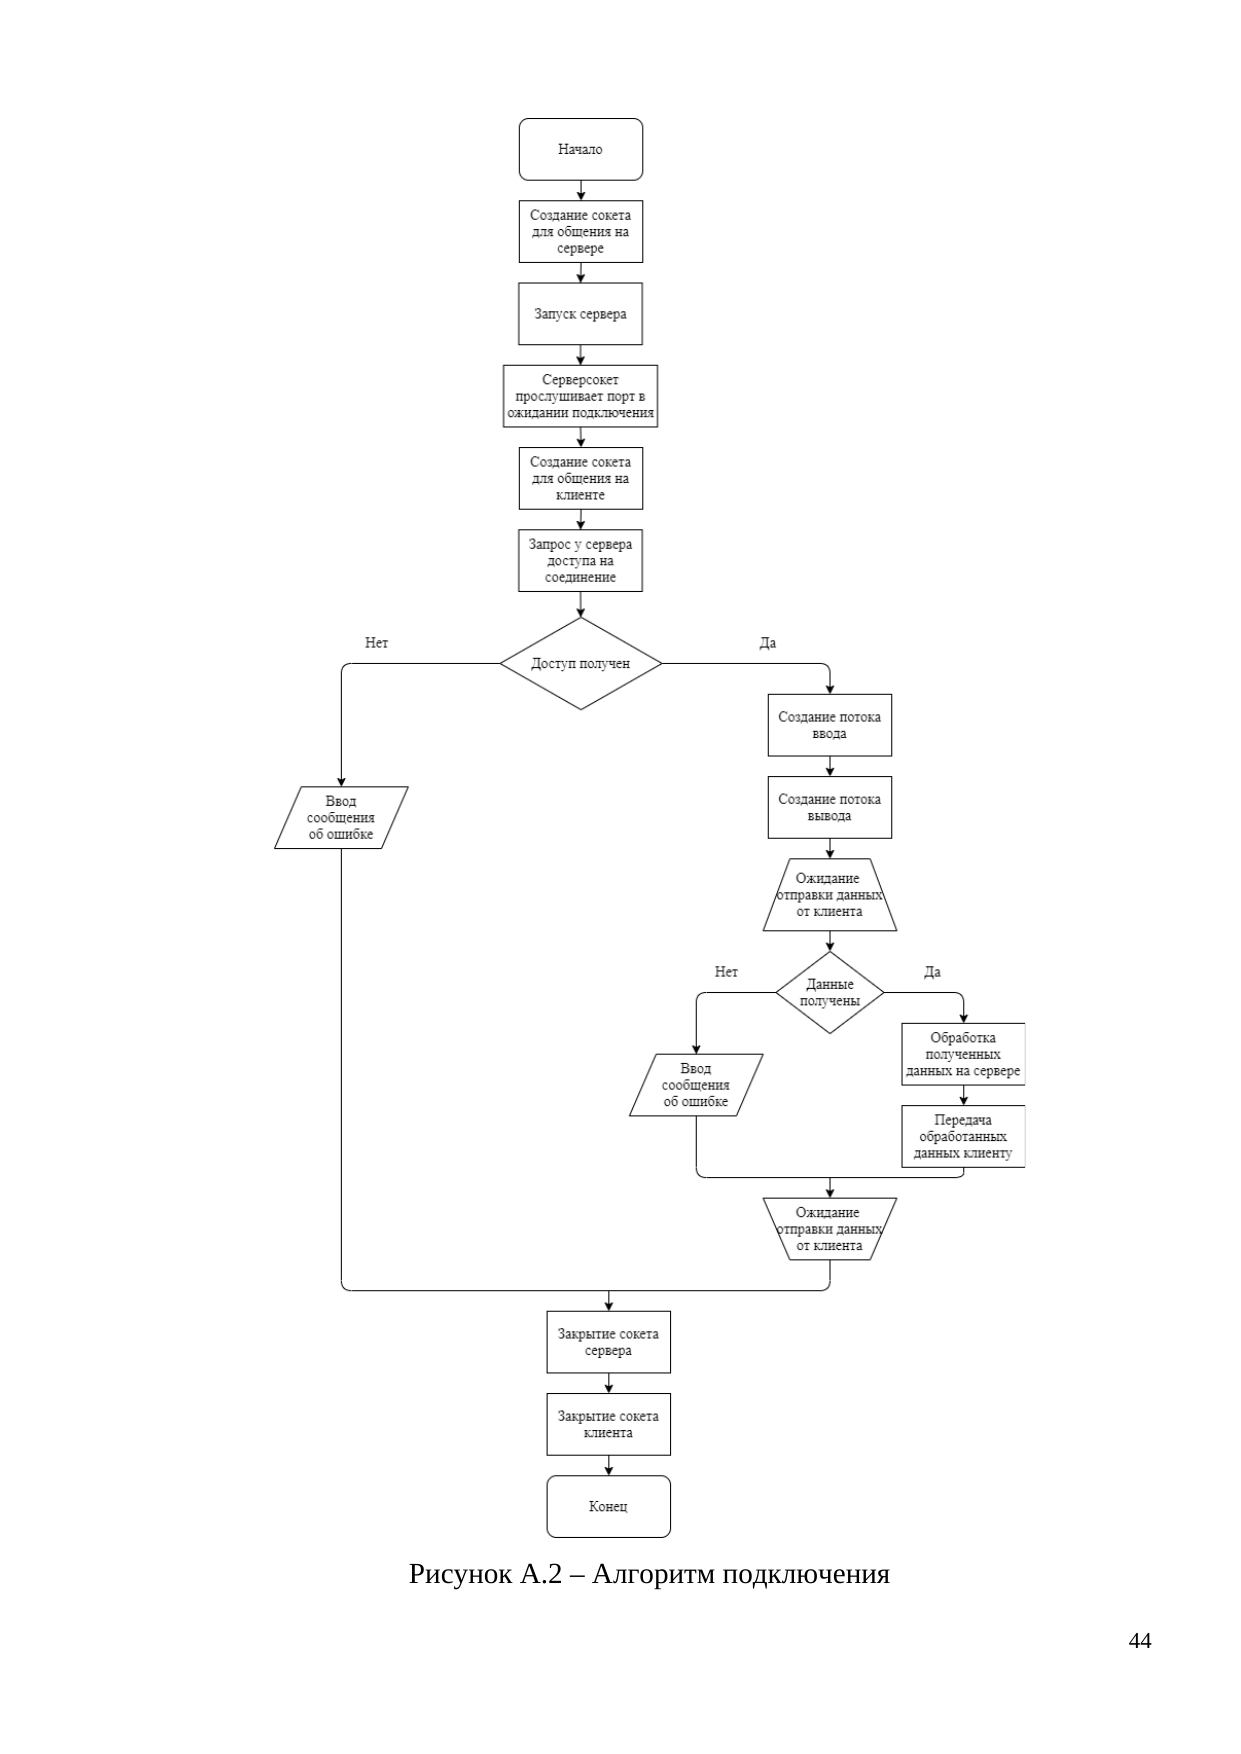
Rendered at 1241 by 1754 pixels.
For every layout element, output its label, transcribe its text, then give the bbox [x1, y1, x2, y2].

picture [274, 118, 1026, 1538]
text Рисунок А.2 – Алгоритм подключения [148, 1556, 1152, 1590]
